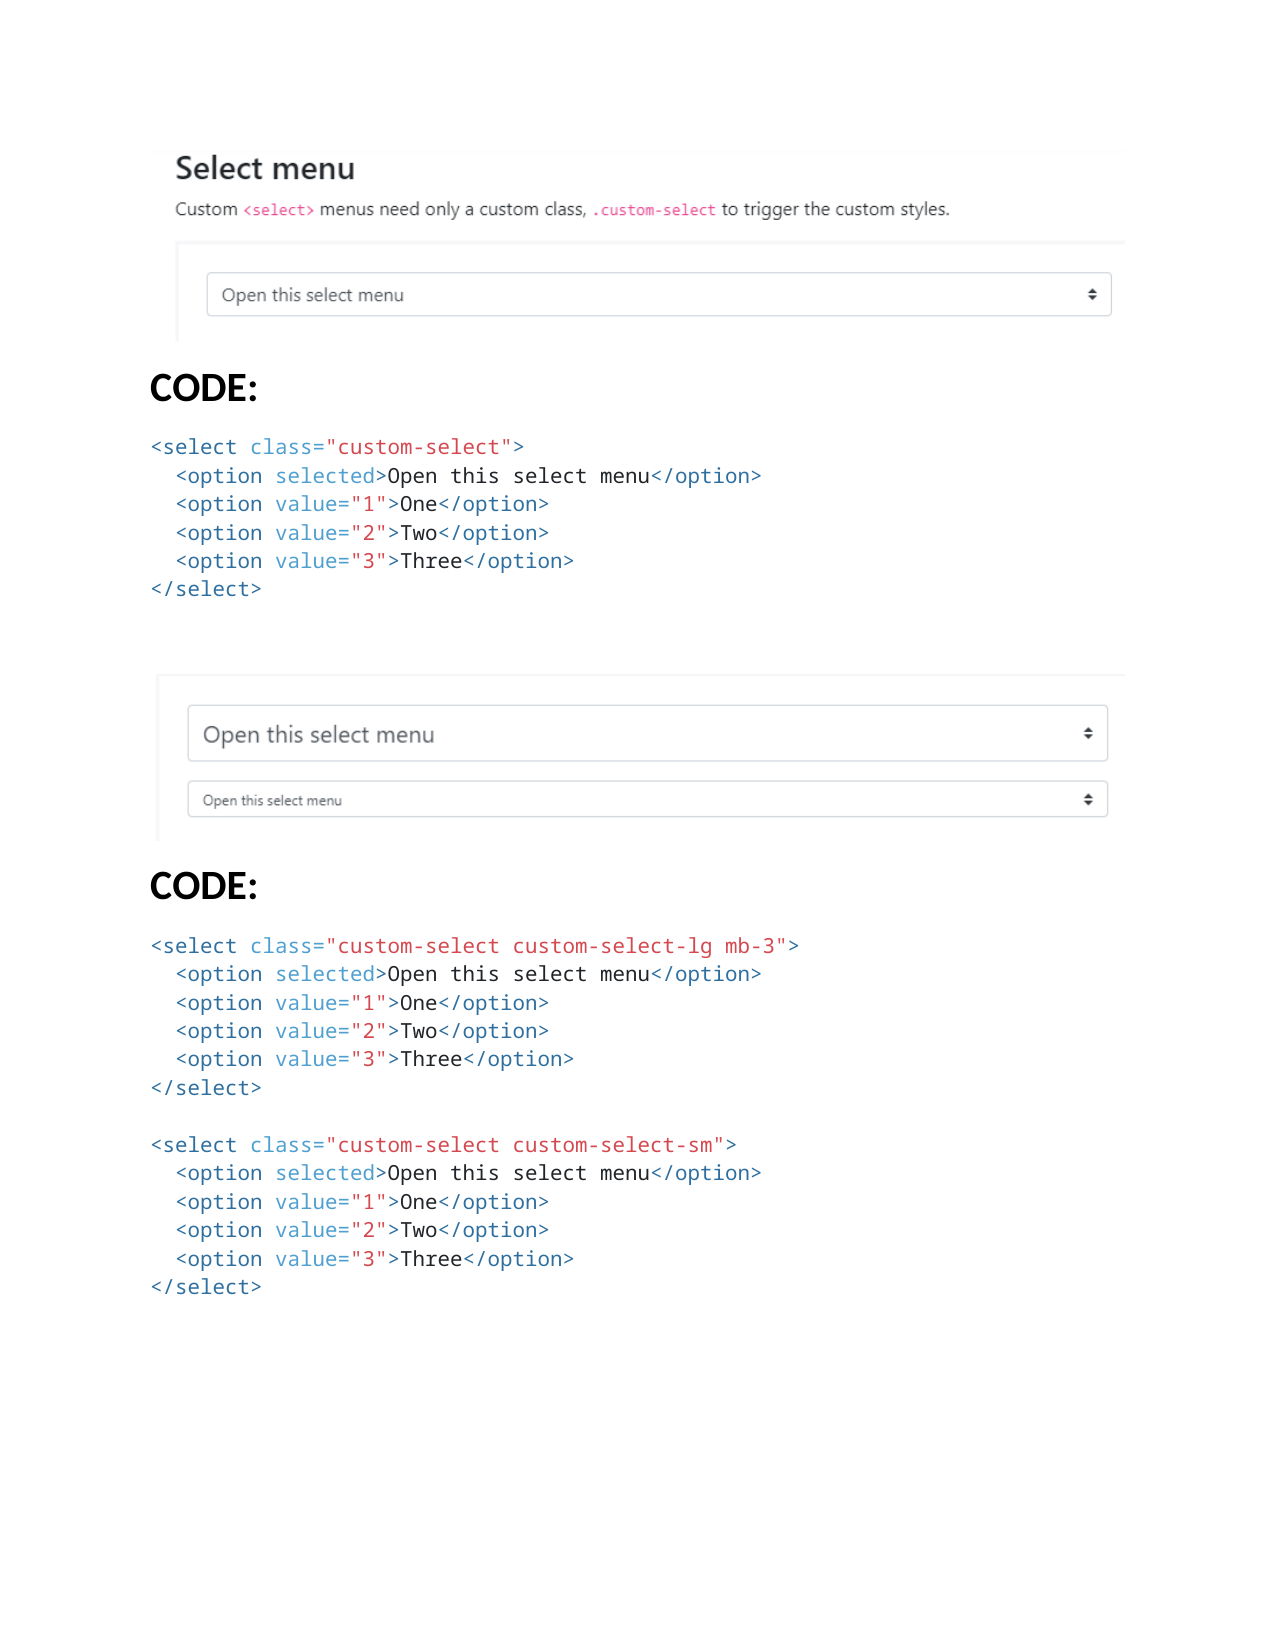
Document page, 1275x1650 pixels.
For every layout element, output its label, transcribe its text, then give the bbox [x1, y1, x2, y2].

text CODE: [150, 361, 1125, 412]
text CODE: [150, 859, 1125, 910]
text <option value="3">Three</option> [150, 1044, 1125, 1073]
text <select class="custom-select custom-select-lg mb-3"> [150, 931, 1125, 959]
text <option selected>Open this select menu</option> [150, 461, 1125, 489]
picture [150, 674, 1125, 841]
text <option selected>Open this select menu</option> [150, 959, 1125, 988]
text <option value="1">One</option> [150, 1187, 1125, 1215]
text <select class="custom-select"> [150, 432, 1125, 461]
text <option value="1">One</option> [150, 489, 1125, 518]
text <option value="3">Three</option> [150, 1244, 1125, 1272]
text <option value="2">Two</option> [150, 1215, 1125, 1244]
text </select> [150, 1272, 1125, 1301]
text <option value="2">Two</option> [150, 518, 1125, 546]
text <option value="3">Three</option> [150, 546, 1125, 574]
text <option value="1">One</option> [150, 988, 1125, 1016]
text <select class="custom-select custom-select-sm"> [150, 1130, 1125, 1158]
picture [150, 150, 1125, 342]
text </select> [150, 574, 1125, 603]
text <option value="2">Two</option> [150, 1016, 1125, 1044]
text </select> [150, 1073, 1125, 1101]
text <option selected>Open this select menu</option> [150, 1158, 1125, 1187]
